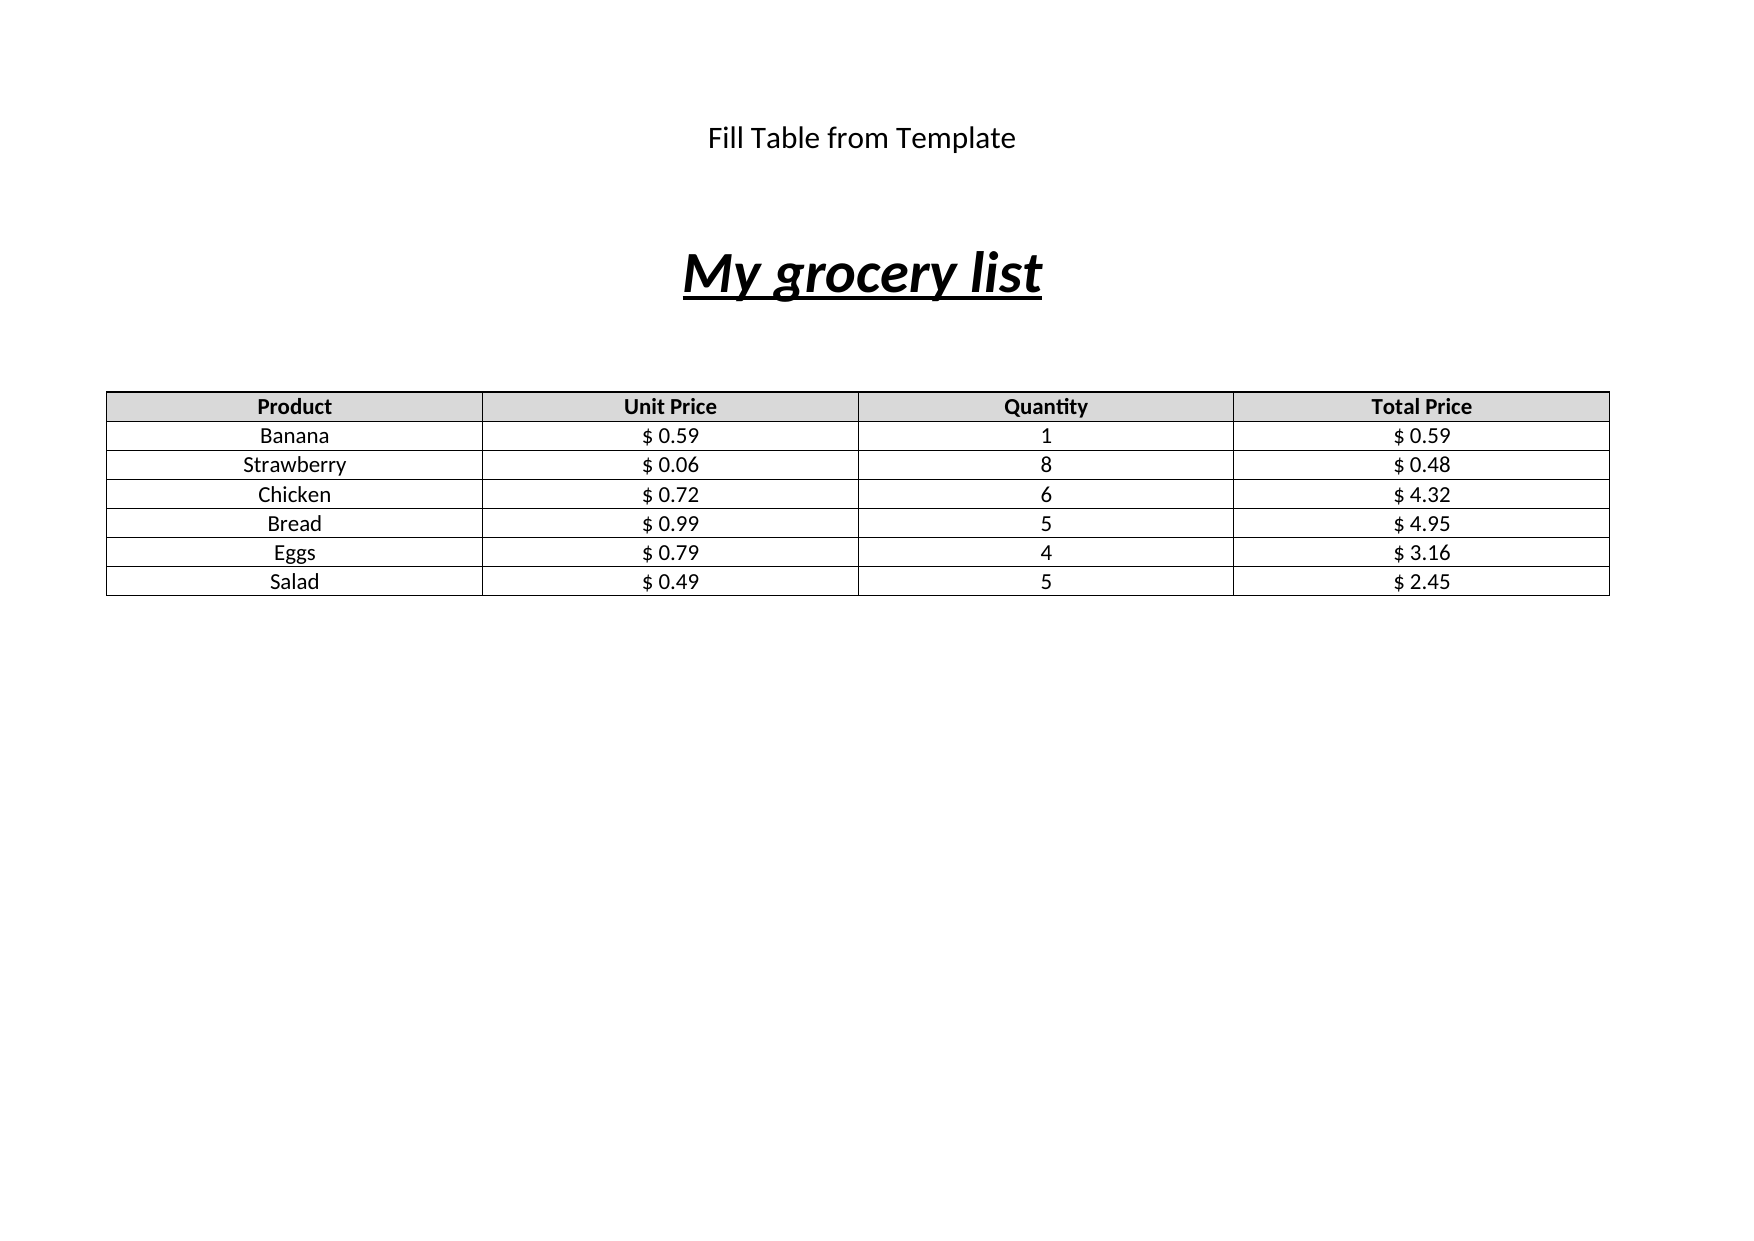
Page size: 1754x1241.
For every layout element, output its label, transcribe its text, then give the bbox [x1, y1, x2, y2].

text Fill Table from Template [118, 118, 1606, 156]
table_cell Banana [107, 422, 482, 449]
table_cell 1 [859, 422, 1233, 449]
table_cell $ 4.32 [1234, 480, 1609, 508]
table_cell 8 [859, 451, 1233, 479]
table_cell $ 0.48 [1234, 451, 1609, 479]
table_cell $ 0.49 [483, 567, 858, 595]
table_cell $ 3.16 [1234, 538, 1609, 566]
table_cell $ 2.45 [1234, 567, 1609, 595]
table_cell $ 0.59 [1234, 422, 1609, 449]
table_cell 5 [859, 509, 1233, 537]
text My grocery list [118, 236, 1606, 307]
table_cell $ 4.95 [1234, 509, 1609, 537]
table_cell $ 0.79 [483, 538, 858, 566]
table_cell 5 [859, 567, 1233, 595]
table_cell Eggs [107, 538, 482, 566]
table_cell 6 [859, 480, 1233, 508]
table_header Product [107, 393, 482, 421]
table_cell $ 0.06 [483, 451, 858, 479]
table_cell $ 0.99 [483, 509, 858, 537]
table_cell Salad [107, 567, 482, 595]
table_cell $ 0.72 [483, 480, 858, 508]
table_cell Strawberry [107, 451, 482, 479]
table_header Unit Price [483, 393, 858, 421]
table_cell $ 0.59 [483, 422, 858, 449]
table_header Total Price [1234, 393, 1609, 421]
table_cell 4 [859, 538, 1233, 566]
table_header Quantity [859, 393, 1233, 421]
table_cell Chicken [107, 480, 482, 508]
table_cell Bread [107, 509, 482, 537]
